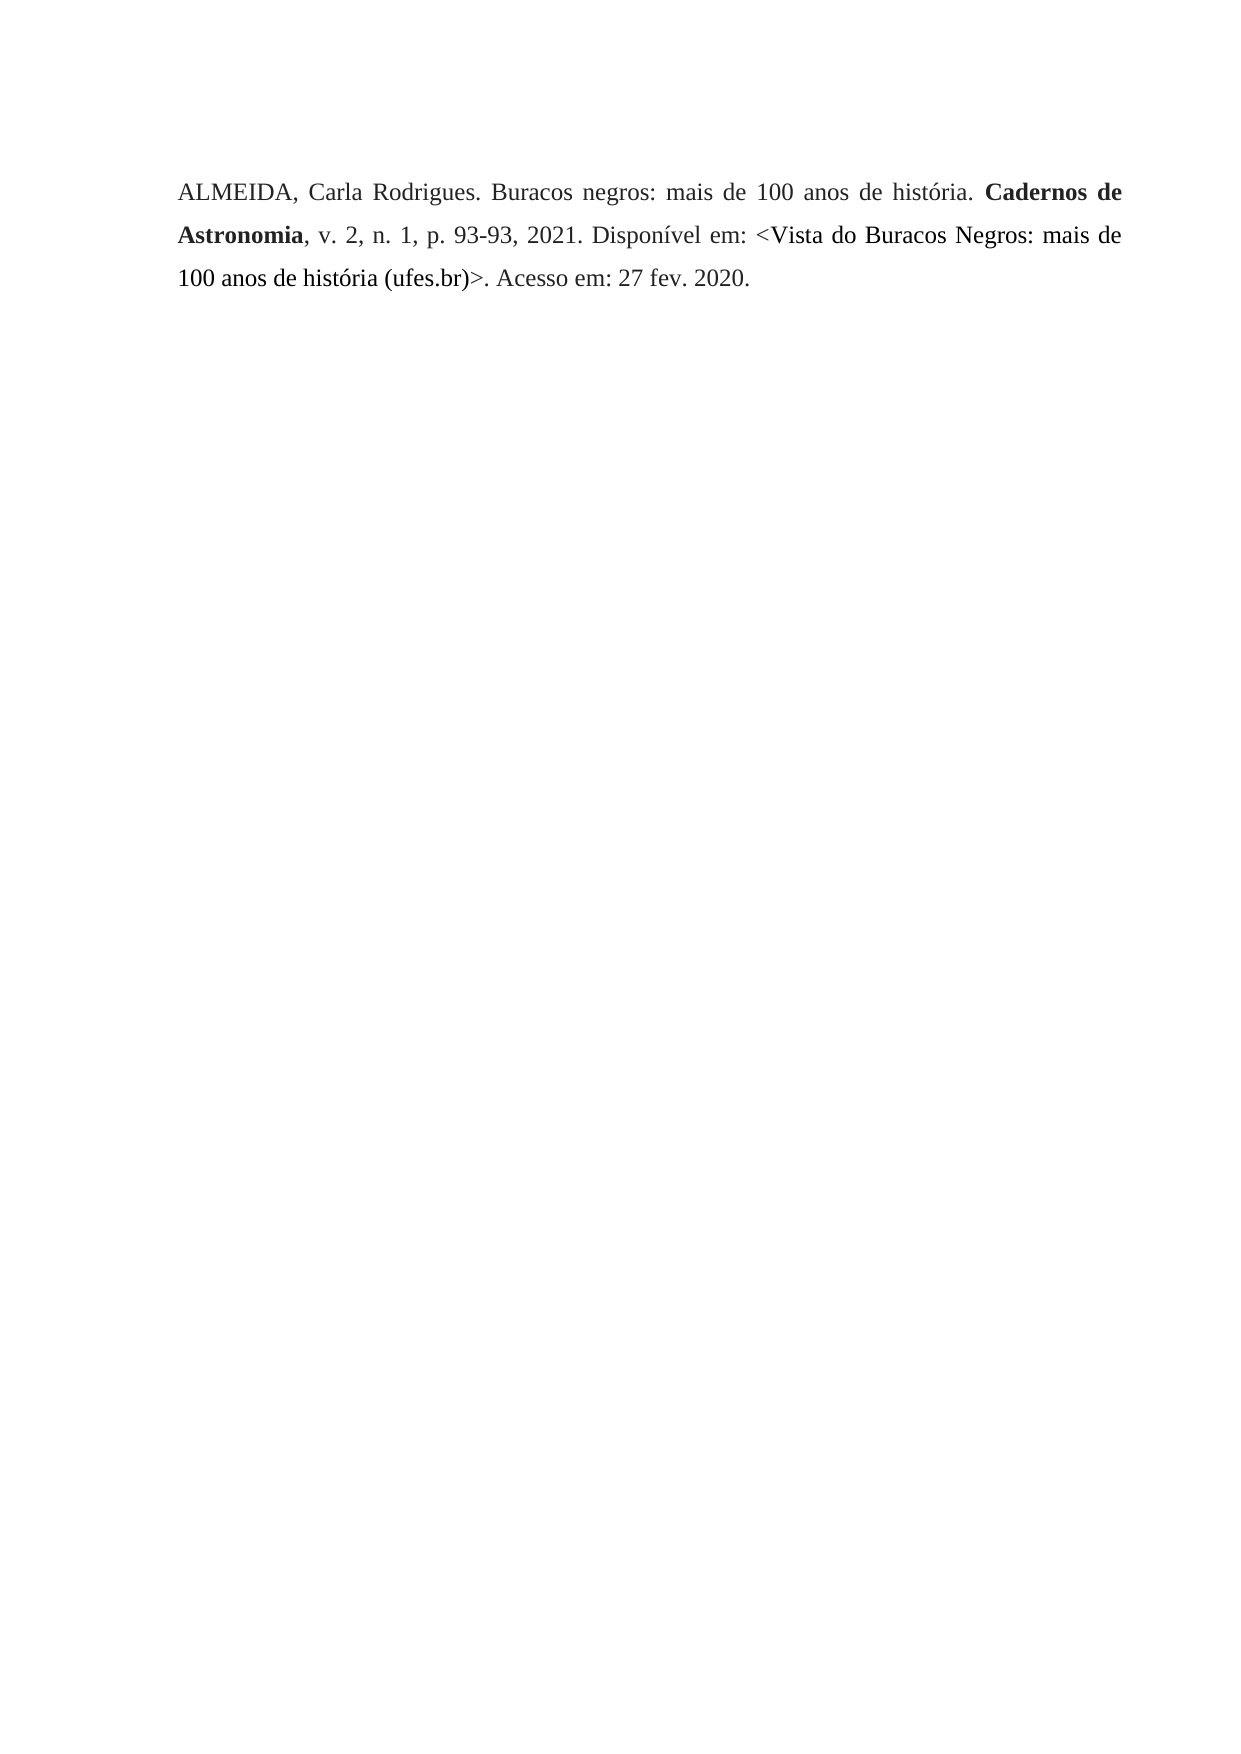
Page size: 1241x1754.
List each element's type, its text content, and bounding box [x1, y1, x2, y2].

text ALMEIDA, Carla Rodrigues. Buracos negros: mais de 100 anos de história. Cadernos de Astronomia, v. 2, n. 1, p. 93-93, 2021. Disponível em: <Vista do Buracos Negros: mais de 100 anos de história (ufes.br)>. Acesso em: 27 fev. 2020. [177, 177, 1122, 292]
